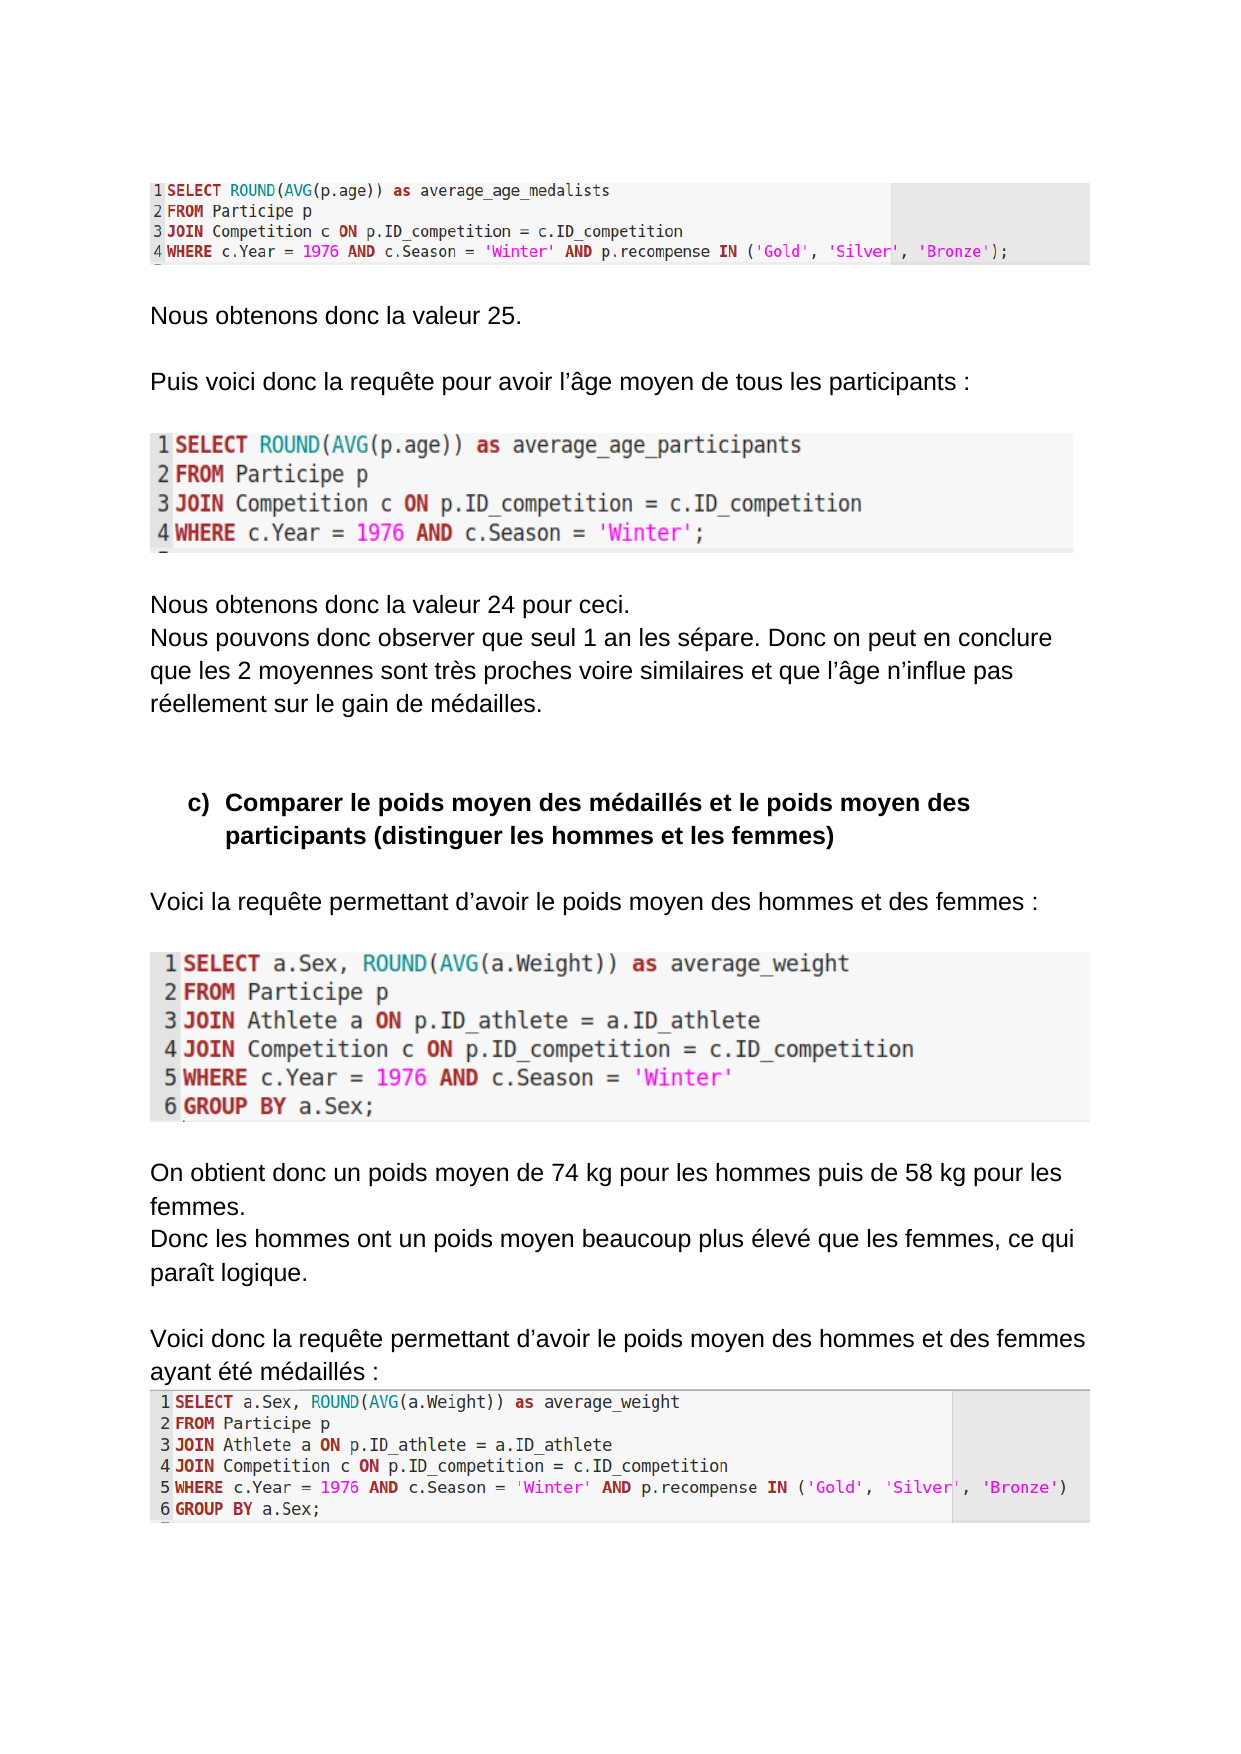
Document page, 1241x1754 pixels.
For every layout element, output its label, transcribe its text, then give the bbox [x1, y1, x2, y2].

picture [150, 183, 1091, 265]
text Donc les hommes ont un poids moyen beaucoup plus élevé que les femmes, ce qui paraît logique. [150, 1224, 1090, 1286]
picture [150, 952, 1091, 1122]
text On obtient donc un poids moyen de 74 kg pour les hommes puis de 58 kg pour les femmes. [150, 1158, 1090, 1220]
list Comparer le poids moyen des médaillés et le poids moyen des participants (distinguer les hommes et les femmes) [187, 788, 1090, 849]
text Voici donc la requête permettant d’avoir le poids moyen des hommes et des femmes ayant été médaillés : [150, 1323, 1090, 1385]
text Nous obtenons donc la valeur 24 pour ceci. [150, 589, 1090, 618]
text Nous obtenons donc la valeur 25. [150, 301, 1090, 330]
text Nous pouvons donc observer que seul 1 an les sépare. Donc on peut en conclure que les 2 moyennes sont très proches voire similaires et que l’âge n’influe pas réellement sur le gain de médailles. [150, 623, 1090, 717]
picture [150, 433, 1074, 553]
text Puis voici donc la requête pour avoir l’âge moyen de tous les participants : [150, 367, 1090, 396]
picture [150, 1389, 1091, 1523]
text Voici la requête permettant d’avoir le poids moyen des hommes et des femmes : [150, 887, 1090, 916]
